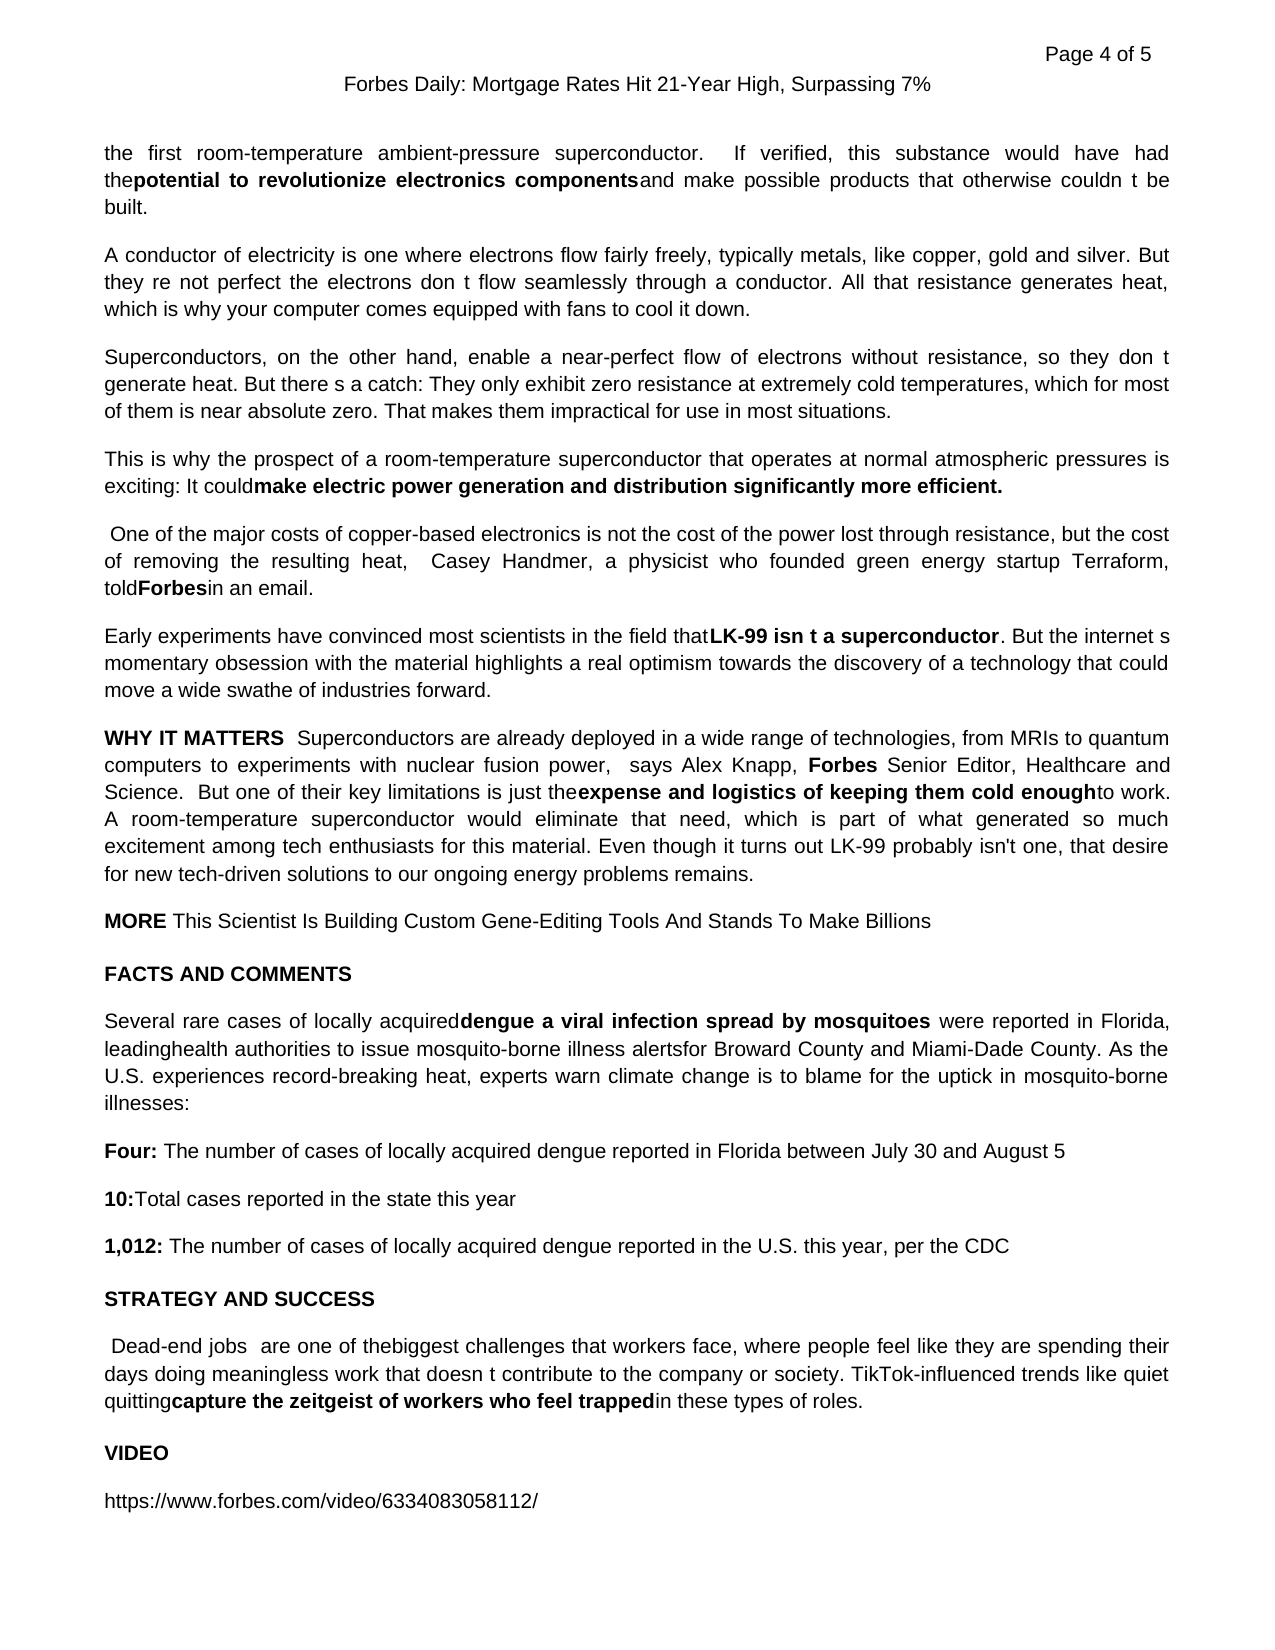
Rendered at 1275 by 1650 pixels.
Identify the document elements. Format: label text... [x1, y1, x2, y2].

text Dead-end jobs are one of thebiggest challenges that workers face, where people feel like they are spending their days doing meaningless work that doesn t contribute to the company or society. TikTok-influenced trends like quiet quittingcapture the zeitgeist of workers who feel trappedin these types of roles. [104, 1331, 1171, 1412]
text FACTS AND COMMENTS [104, 958, 1171, 985]
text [104, 137, 1171, 219]
text VIDEO [104, 1437, 1171, 1464]
text MORE This Scientist Is Building Custom Gene-Editing Tools And Stands To Make Billions [104, 906, 1171, 933]
text https://www.forbes.com/video/6334083058112/ [104, 1485, 1171, 1512]
text Several rare cases of locally acquireddengue a viral infection spread by mosquitoes were reported in Florida, leadinghealth authorities to issue mosquito-borne illness alertsfor Broward County and Miami-Dade County. As the U.S. experiences record-breaking heat, experts warn climate change is to blame for the uptick in mosquito-borne illnesses: [104, 1006, 1171, 1114]
text 10:Total cases reported in the state this year [104, 1183, 1171, 1210]
text Superconductors, on the other hand, enable a near-perfect flow of electrons without resistance, so they don t generate heat. But there s a catch: They only exhibit zero resistance at extremely cold temperatures, which for most of them is near absolute zero. That makes them impractical for use in most situations. [104, 342, 1171, 423]
text A conductor of electricity is one where electrons flow fairly freely, typically metals, like copper, gold and silver. But they re not perfect the electrons don t flow seamlessly through a conductor. All that resistance generates heat, which is why your computer comes equipped with fans to cool it down. [104, 239, 1171, 321]
text This is why the prospect of a room-temperature superconductor that operates at normal atmospheric pressures is exciting: It couldmake electric power generation and distribution significantly more efficient. [104, 444, 1171, 498]
text One of the major costs of copper-based electronics is not the cost of the power lost through resistance, but the cost of removing the resulting heat, Casey Handmer, a physicist who founded green energy startup Terraform, toldForbesin an email. [104, 519, 1171, 600]
text Early experiments have convinced most scientists in the field thatLK-99 isn t a superconductor. But the internet s momentary obsession with the material highlights a real optimism towards the discovery of a technology that could move a wide swathe of industries forward. [104, 621, 1171, 702]
text WHY IT MATTERS Superconductors are already deployed in a wide range of technologies, from MRIs to quantum computers to experiments with nuclear fusion power, says Alex Knapp, Forbes Senior Editor, Healthcare and Science. But one of their key limitations is just theexpense and logistics of keeping them cold enoughto work. A room-temperature superconductor would eliminate that need, which is part of what generated so much excitement among tech enthusiasts for this material. Even though it turns out LK-99 probably isn't one, that desire for new tech-driven solutions to our ongoing energy problems remains. [104, 723, 1171, 885]
text Four: The number of cases of locally acquired dengue reported in Florida between July 30 and August 5 [104, 1135, 1171, 1162]
text 1,012: The number of cases of locally acquired dengue reported in the U.S. this year, per the CDC [104, 1231, 1171, 1258]
text STRATEGY AND SUCCESS [104, 1283, 1171, 1310]
